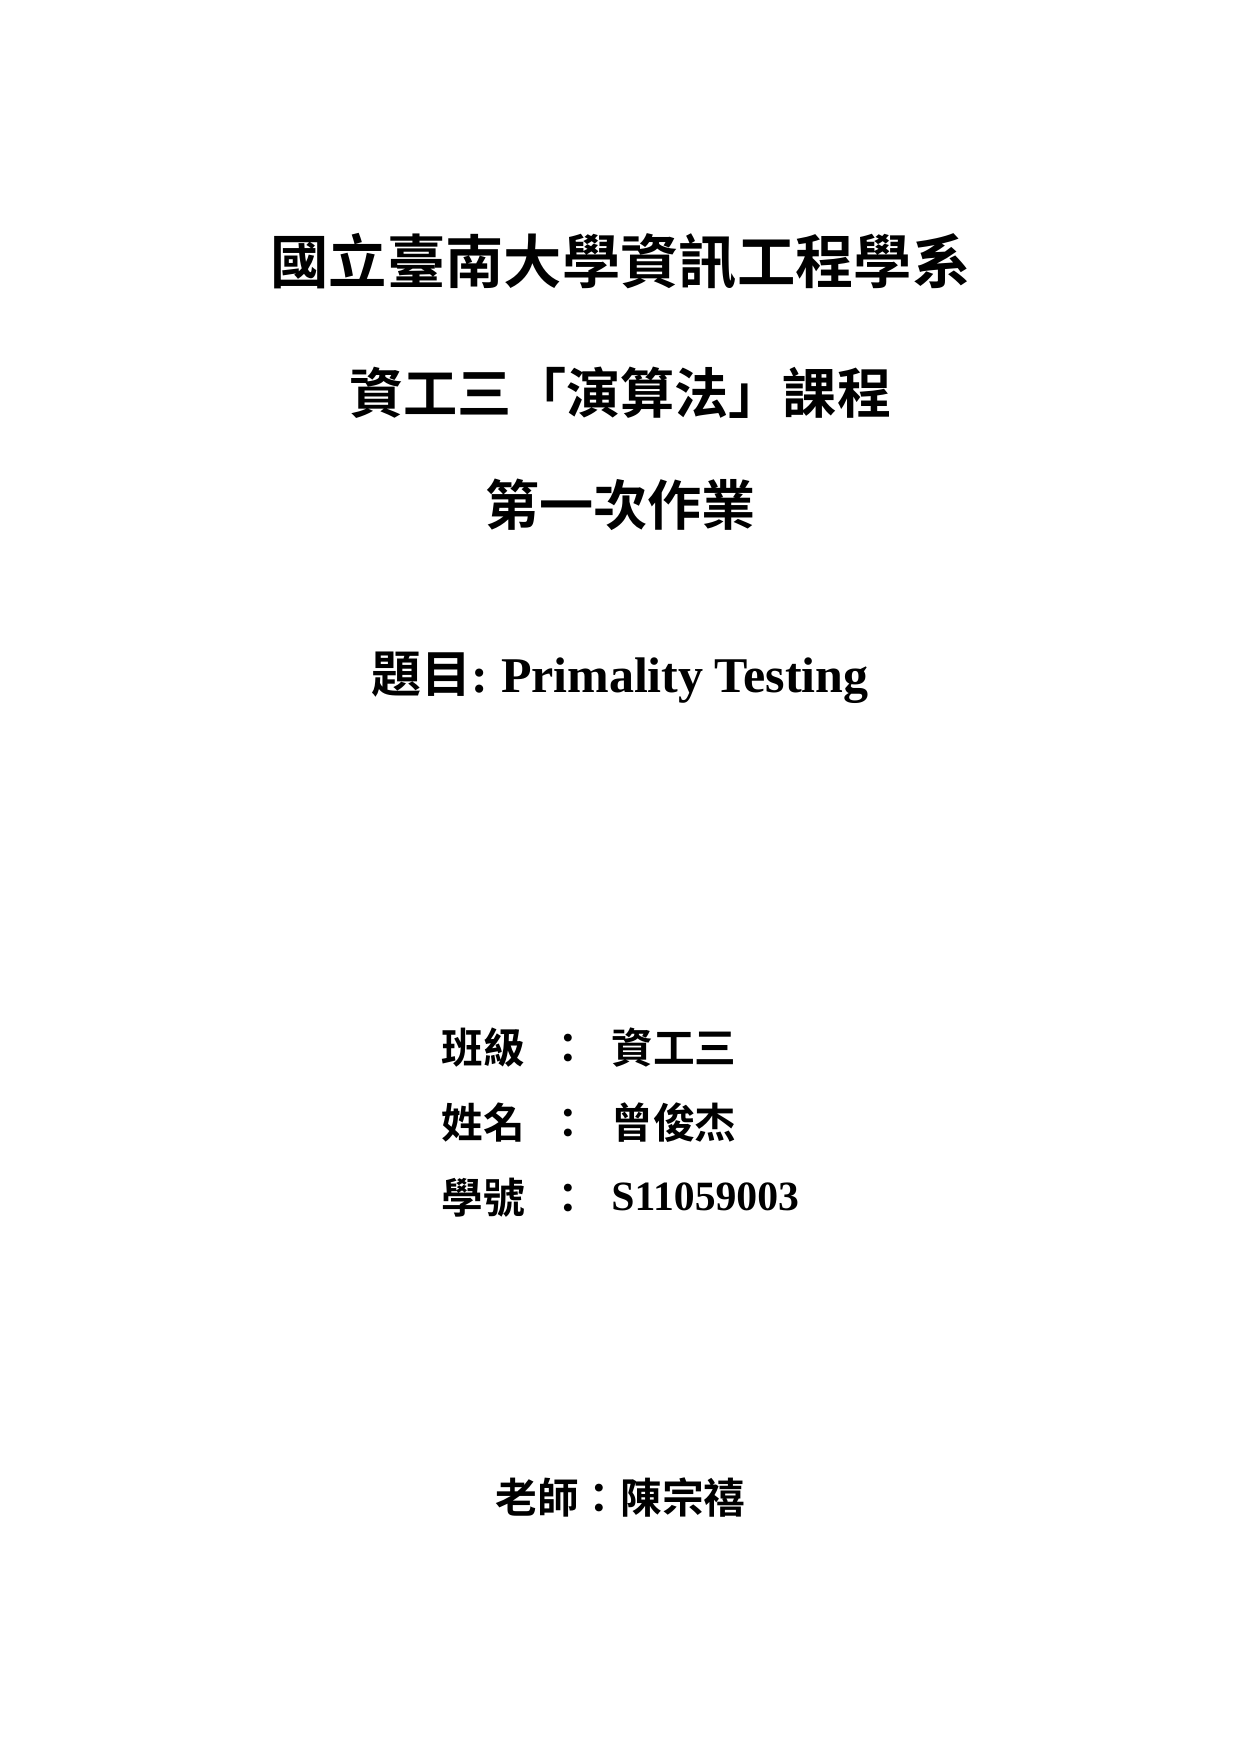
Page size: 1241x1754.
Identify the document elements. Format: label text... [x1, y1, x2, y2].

table_cell ： [536, 1083, 600, 1158]
table_cell 學號 [430, 1158, 536, 1233]
text 題目: Primality Testing [118, 633, 1122, 708]
text 國立臺南大學資訊工程學系 [118, 202, 1122, 314]
table_header 資工三 [600, 1008, 810, 1083]
table_header ： [536, 1008, 600, 1083]
table_header 班級 [430, 1008, 536, 1083]
table_cell 曾俊杰 [600, 1083, 810, 1158]
table_cell 姓名 [430, 1083, 536, 1158]
text 第一次作業 [118, 446, 1122, 558]
text 老師：陳宗禧 [118, 1458, 1122, 1533]
table_cell S11059003 [600, 1158, 810, 1233]
table_cell ： [536, 1158, 600, 1233]
text 資工三「演算法」課程 [118, 333, 1122, 446]
